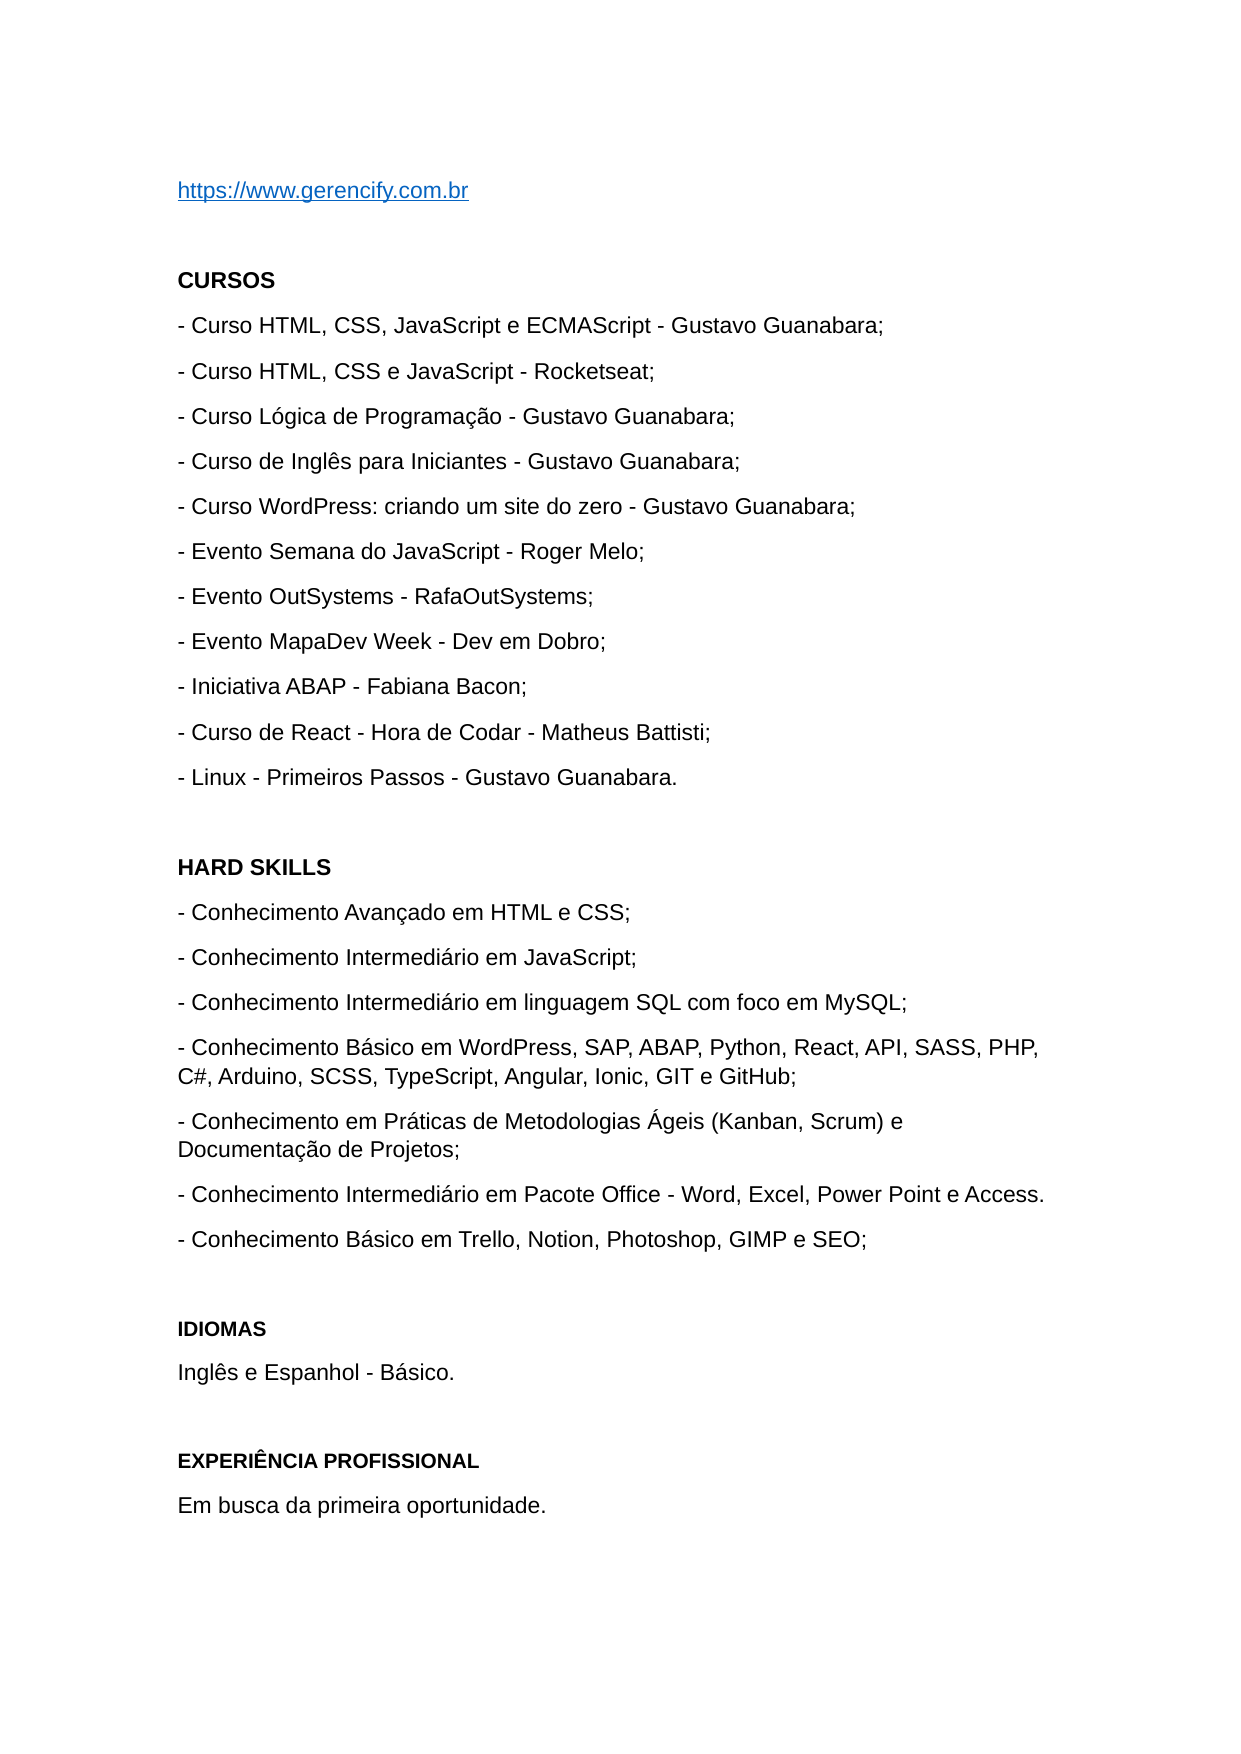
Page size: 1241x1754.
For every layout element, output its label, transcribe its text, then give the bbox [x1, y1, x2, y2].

text IDIOMAS [177, 1317, 1063, 1341]
text - Linux - Primeiros Passos - Gustavo Guanabara. [177, 763, 1063, 790]
text - Evento Semana do JavaScript - Roger Melo; [177, 538, 1063, 564]
text - Iniciativa ABAP - Fabiana Bacon; [177, 673, 1063, 700]
text - Evento OutSystems - RafaOutSystems; [177, 583, 1063, 609]
text - Conhecimento Intermediário em JavaScript; [177, 944, 1063, 970]
text - Evento MapaDev Week - Dev em Dobro; [177, 628, 1063, 654]
text https://www.gerencify.com.br [177, 177, 1063, 203]
text - Curso de Inglês para Iniciantes - Gustavo Guanabara; [177, 448, 1063, 474]
text CURSOS [177, 267, 1063, 294]
text - Curso HTML, CSS e JavaScript - Rocketseat; [177, 358, 1063, 384]
text - Conhecimento Intermediário em linguagem SQL com foco em MySQL; [177, 989, 1063, 1015]
text Inglês e Espanhol - Básico. [177, 1359, 1063, 1385]
text - Conhecimento Básico em Trello, Notion, Photoshop, GIMP e SEO; [177, 1226, 1063, 1253]
text HARD SKILLS [177, 854, 1063, 880]
text Em busca da primeira oportunidade. [177, 1492, 1063, 1518]
text - Curso HTML, CSS, JavaScript e ECMAScript - Gustavo Guanabara; [177, 312, 1063, 339]
text EXPERIÊNCIA PROFISSIONAL [177, 1449, 1063, 1473]
text - Conhecimento Avançado em HTML e CSS; [177, 899, 1063, 925]
text - Conhecimento Básico em WordPress, SAP, ABAP, Python, React, API, SASS, PHP, C#, Arduino, SCSS, TypeScript, Angular, Ionic, GIT e GitHub; [177, 1034, 1063, 1089]
text - Conhecimento Intermediário em Pacote Office - Word, Excel, Power Point e Access. [177, 1181, 1063, 1208]
text - Curso Lógica de Programação - Gustavo Guanabara; [177, 403, 1063, 429]
text - Curso de React - Hora de Codar - Matheus Battisti; [177, 718, 1063, 745]
text - Curso WordPress: criando um site do zero - Gustavo Guanabara; [177, 493, 1063, 519]
text - Conhecimento em Práticas de Metodologias Ágeis (Kanban, Scrum) e Documentação de Projetos; [177, 1108, 1063, 1162]
